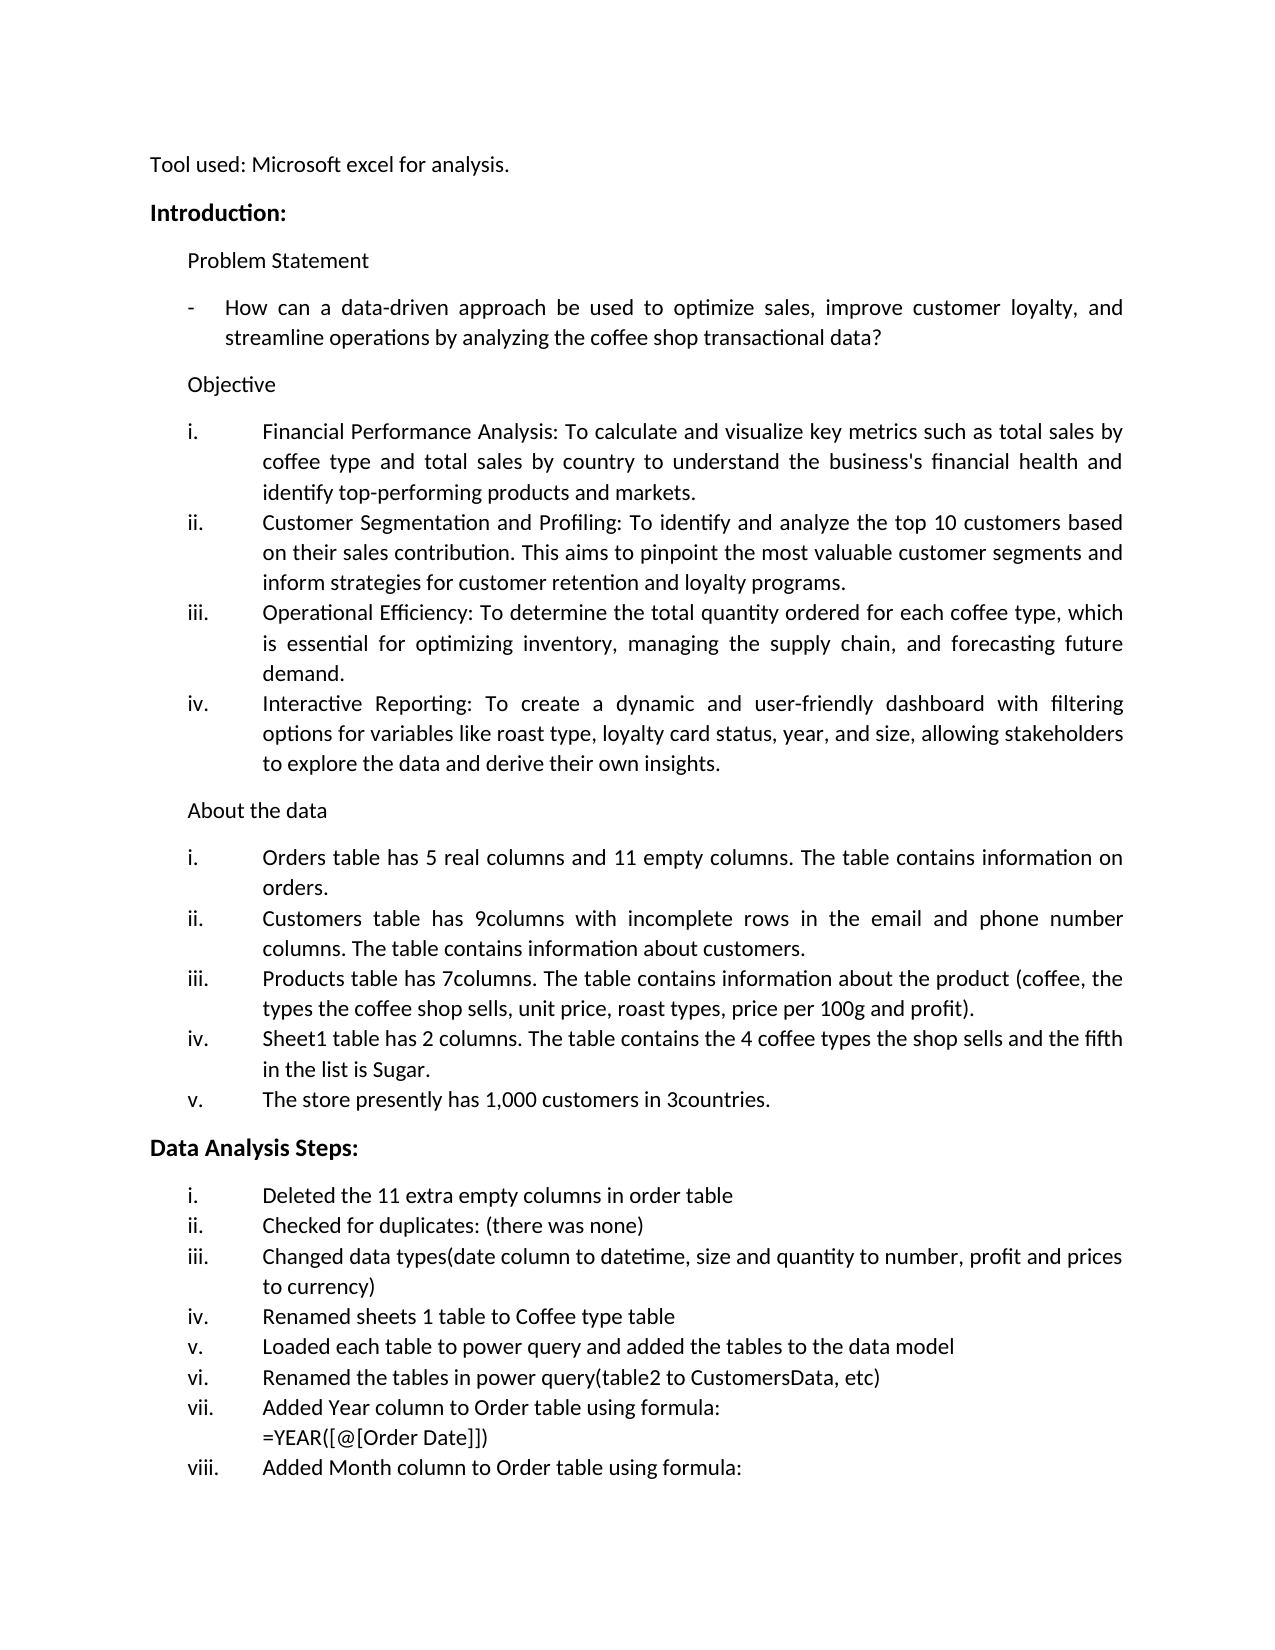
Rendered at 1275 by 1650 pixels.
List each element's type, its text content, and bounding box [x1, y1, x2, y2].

list Customers table has 9columns with incomplete rows in the email and phone number columns. The table contains information about customers. [187, 904, 1125, 962]
list Added Year column to Order table using formula: [187, 1393, 1125, 1421]
list Orders table has 5 real columns and 11 empty columns. The table contains information on orders. [187, 843, 1125, 902]
list Products table has 7columns. The table contains information about the product (coffee, the types the coffee shop sells, unit price, roast types, price per 100g and profit). [187, 964, 1125, 1022]
list Operational Efficiency: To determine the total quantity ordered for each coffee type, which is essential for optimizing inventory, managing the supply chain, and forecasting future demand. [187, 598, 1125, 687]
text Introduction: [150, 197, 1125, 227]
list Interactive Reporting: To create a dynamic and user-friendly dashboard with filtering options for variables like roast type, loyalty card status, year, and size, allowing stakeholders to explore the data and derive their own insights. [187, 689, 1125, 778]
list =YEAR([@[Order Date]]) [262, 1423, 1125, 1451]
text Problem Statement [150, 246, 1125, 274]
list How can a data-driven approach be used to optimize sales, improve customer loyalty, and streamline operations by analyzing the coffee shop transactional data? [187, 293, 1125, 352]
text About the data [187, 796, 1125, 824]
list Deleted the 11 extra empty columns in order table [187, 1181, 1125, 1209]
list Loaded each table to power query and added the tables to the data model [187, 1332, 1125, 1361]
list Financial Performance Analysis: To calculate and visualize key metrics such as total sales by coffee type and total sales by country to understand the business's financial health and identify top-performing products and markets. [187, 417, 1125, 506]
list The store presently has 1,000 customers in 3countries. [187, 1085, 1125, 1113]
list Sheet1 table has 2 columns. The table contains the 4 coffee types the shop sells and the fifth in the list is Sugar. [187, 1024, 1125, 1083]
text Data Analysis Steps: [150, 1132, 1125, 1162]
list Added Month column to Order table using formula: [187, 1453, 1125, 1481]
list Checked for duplicates: (there was none) [187, 1212, 1125, 1240]
text Objective [150, 370, 1125, 398]
list Renamed sheets 1 table to Coffee type table [187, 1302, 1125, 1330]
list Changed data types(date column to datetime, size and quantity to number, profit and prices to currency) [187, 1242, 1125, 1300]
text Tool used: Microsoft excel for analysis. [150, 150, 1125, 178]
list Customer Segmentation and Profiling: To identify and analyze the top 10 customers based on their sales contribution. This aims to pinpoint the most valuable customer segments and inform strategies for customer retention and loyalty programs. [187, 508, 1125, 596]
list Renamed the tables in power query(table2 to CustomersData, etc) [187, 1363, 1125, 1391]
